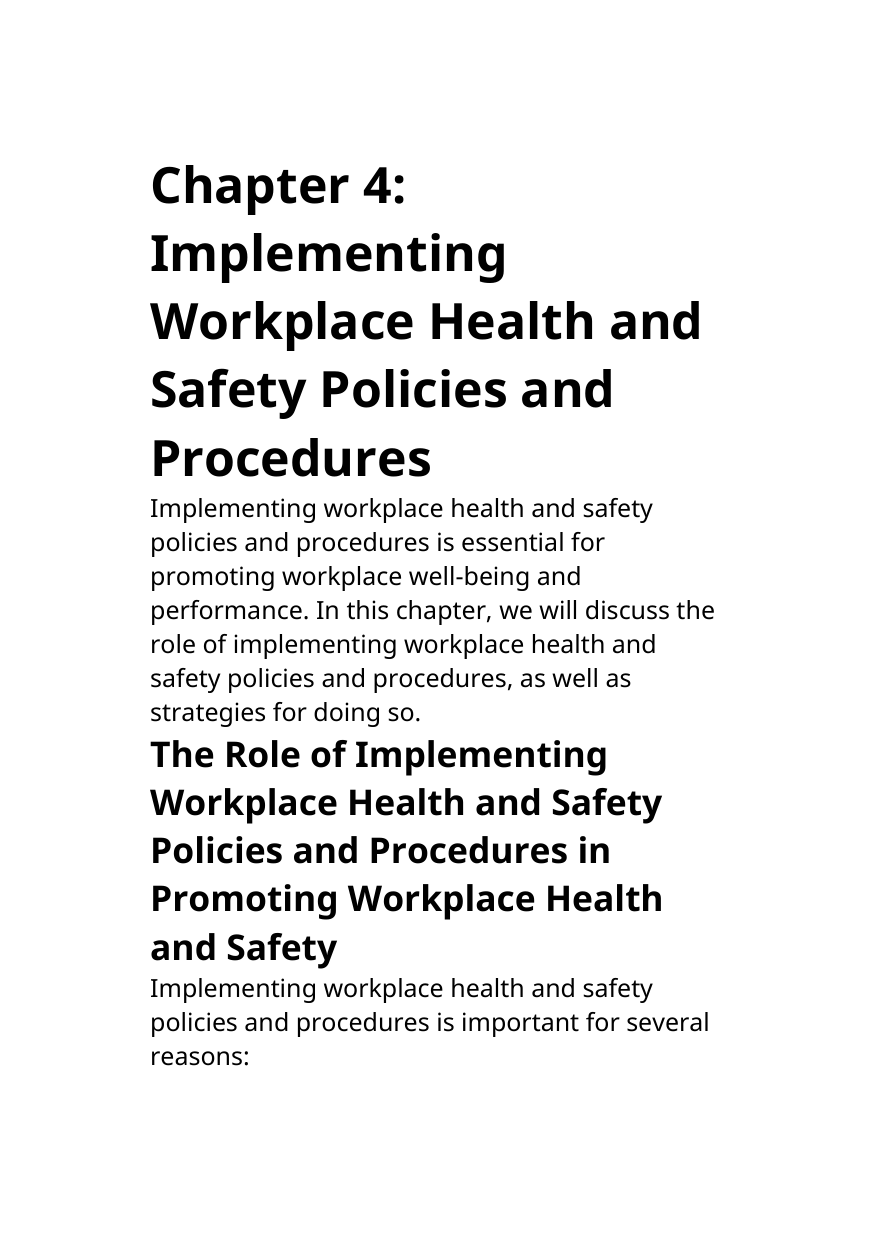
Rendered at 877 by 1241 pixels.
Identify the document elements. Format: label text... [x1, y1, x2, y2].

subtitle The Role of Implementing Workplace Health and Safety Policies and Procedures in Promoting Workplace Health and Safety [150, 729, 727, 970]
text Implementing workplace health and safety policies and procedures is essential for promoting workplace well-being and performance. In this chapter, we will discuss the role of implementing workplace health and safety policies and procedures, as well as strategies for doing so. [150, 491, 727, 729]
text Implementing workplace health and safety policies and procedures is important for several reasons: [150, 970, 727, 1072]
subtitle Chapter 4: Implementing Workplace Health and Safety Policies and Procedures [150, 150, 727, 491]
